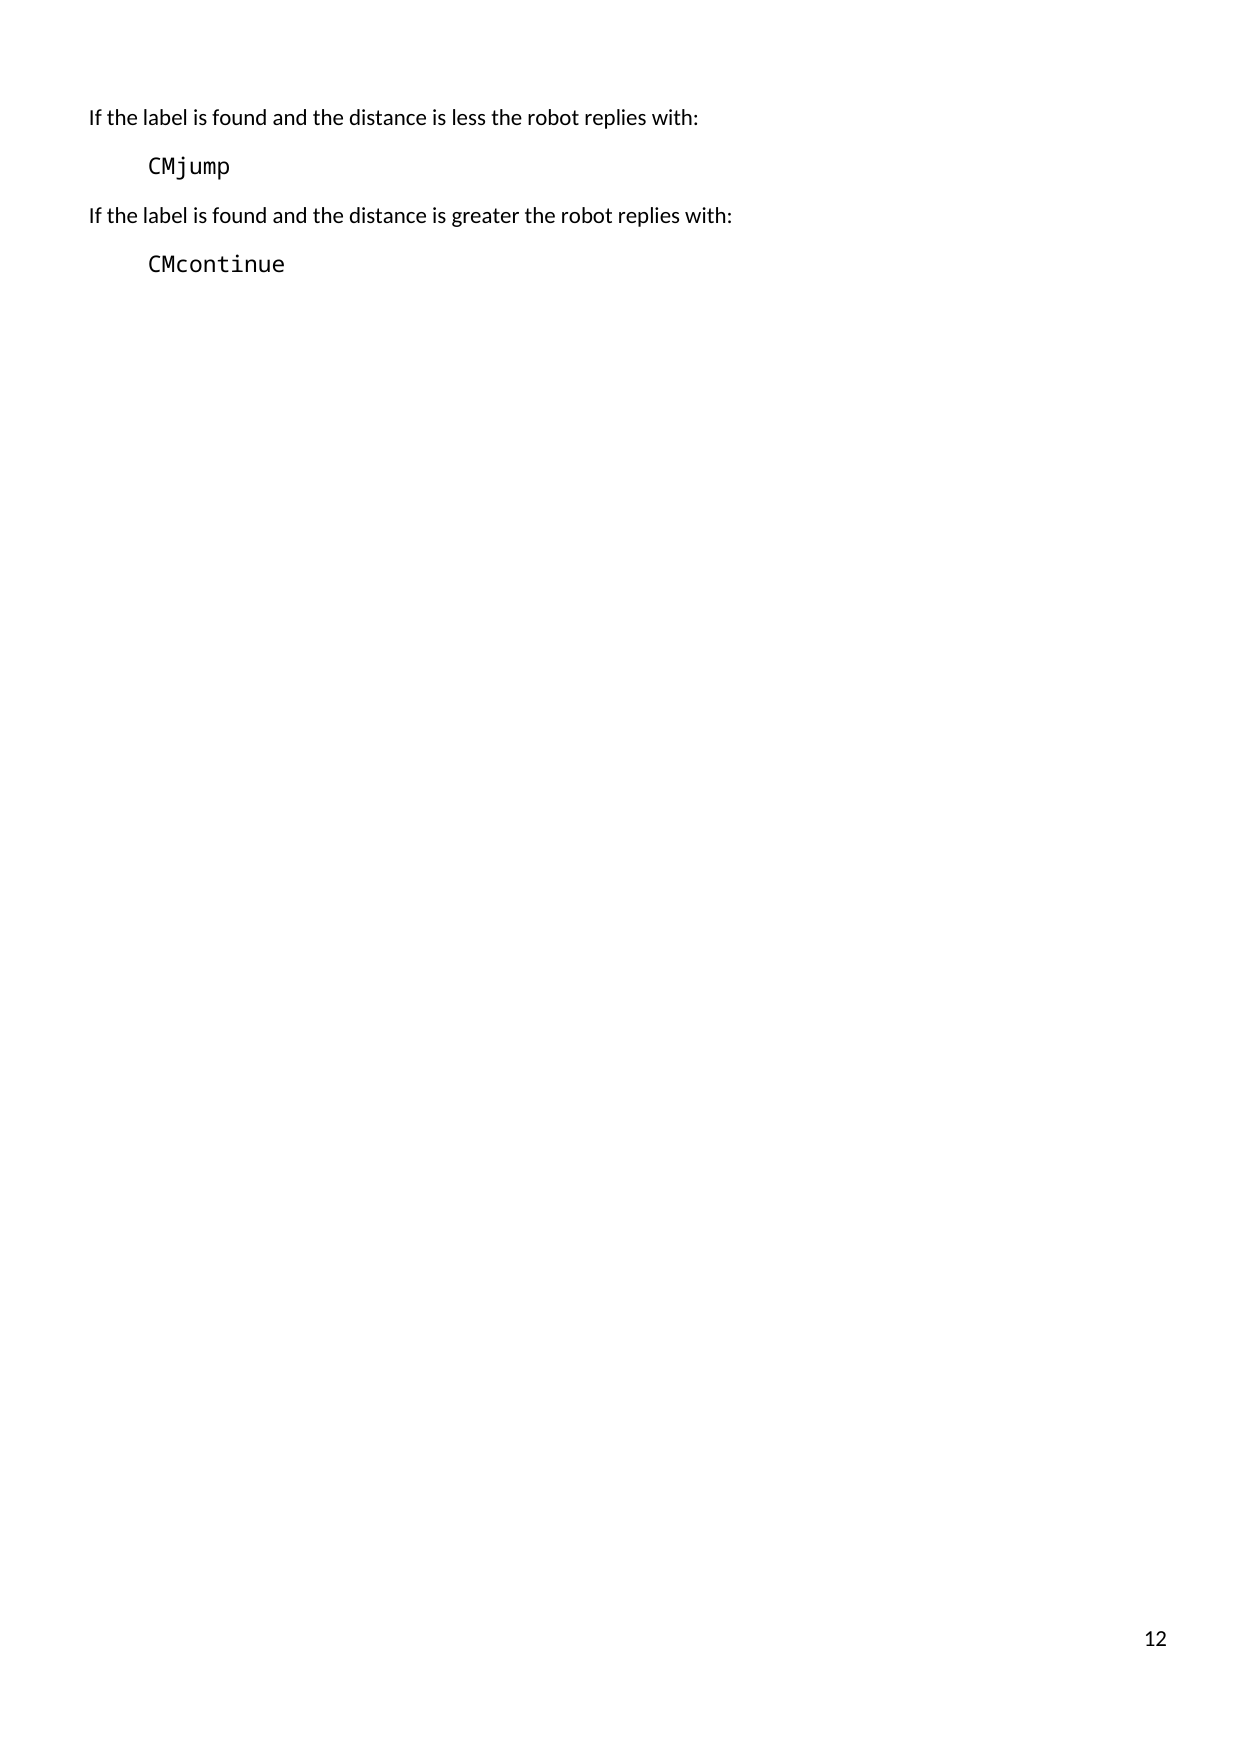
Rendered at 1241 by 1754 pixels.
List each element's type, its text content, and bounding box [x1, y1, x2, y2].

text If the label is found and the distance is less the robot replies with: [89, 103, 1167, 131]
text CMjump [148, 150, 1167, 182]
text CMcontinue [148, 248, 1167, 279]
text If the label is found and the distance is greater the robot replies with: [89, 201, 1167, 229]
